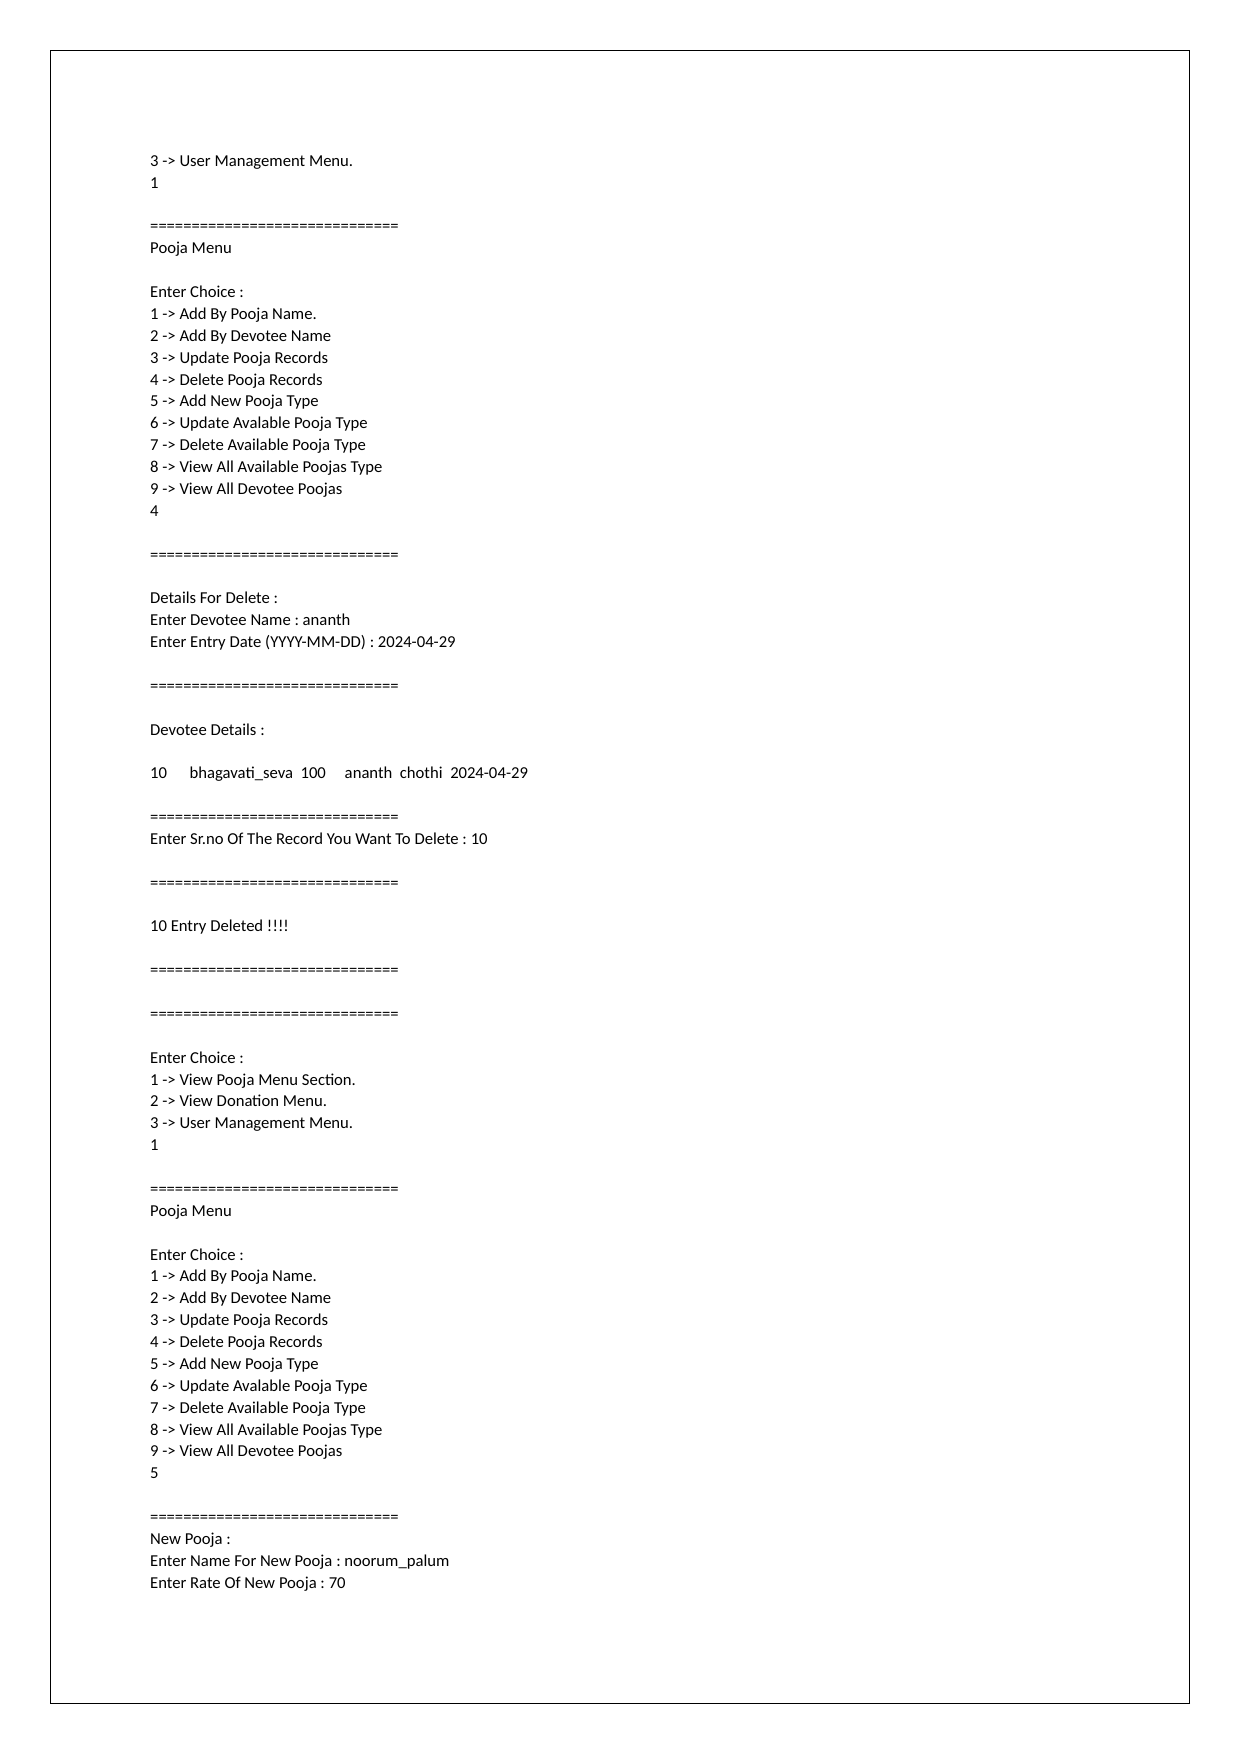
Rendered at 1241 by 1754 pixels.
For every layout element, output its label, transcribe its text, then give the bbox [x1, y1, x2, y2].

text 1 -> Add By Pooja Name. [150, 303, 1090, 323]
text 8 -> View All Available Poojas Type [150, 456, 1090, 477]
text ============================== [150, 1003, 1090, 1023]
text ============================== [150, 675, 1090, 695]
text 9 -> View All Devotee Poojas [150, 1441, 1090, 1461]
text 5 [150, 1462, 1090, 1483]
text Enter Sr.no Of The Record You Want To Delete : 10 [150, 828, 1090, 848]
text 4 -> Delete Pooja Records [150, 1331, 1090, 1352]
text 3 -> Update Pooja Records [150, 1309, 1090, 1330]
text Enter Choice : [150, 1047, 1090, 1067]
text 6 -> Update Avalable Pooja Type [150, 1375, 1090, 1395]
text 8 -> View All Available Poojas Type [150, 1419, 1090, 1439]
text 3 -> User Management Menu. [150, 150, 1090, 170]
text 2 -> View Donation Menu. [150, 1091, 1090, 1111]
text ============================== [150, 544, 1090, 564]
text 10 Entry Deleted !!!! [150, 916, 1090, 936]
text 1 -> Add By Pooja Name. [150, 1266, 1090, 1286]
text 1 [150, 172, 1090, 192]
text 5 -> Add New Pooja Type [150, 391, 1090, 411]
text Enter Choice : [150, 1244, 1090, 1264]
text 1 [150, 1134, 1090, 1155]
text Details For Delete : [150, 587, 1090, 608]
text 1 -> View Pooja Menu Section. [150, 1069, 1090, 1089]
text 7 -> Delete Available Pooja Type [150, 434, 1090, 455]
text 6 -> Update Avalable Pooja Type [150, 412, 1090, 433]
text 9 -> View All Devotee Poojas [150, 478, 1090, 498]
text ============================== [150, 216, 1090, 236]
text ============================== [150, 872, 1090, 892]
text ============================== [150, 1506, 1090, 1527]
text Devotee Details : [150, 719, 1090, 739]
text Enter Name For New Pooja : noorum_palum [150, 1550, 1090, 1570]
text Enter Rate Of New Pooja : 70 [150, 1572, 1090, 1592]
text 5 -> Add New Pooja Type [150, 1353, 1090, 1373]
text ============================== [150, 959, 1090, 980]
text 4 [150, 500, 1090, 520]
text New Pooja : [150, 1528, 1090, 1548]
text Enter Entry Date (YYYY-MM-DD) : 2024-04-29 [150, 631, 1090, 652]
text ============================== [150, 806, 1090, 827]
text 2 -> Add By Devotee Name [150, 1287, 1090, 1308]
text 2 -> Add By Devotee Name [150, 325, 1090, 345]
text 3 -> Update Pooja Records [150, 347, 1090, 367]
text Enter Choice : [150, 281, 1090, 302]
text 3 -> User Management Menu. [150, 1112, 1090, 1133]
text Pooja Menu [150, 1200, 1090, 1220]
text ============================== [150, 1178, 1090, 1198]
text 10 bhagavati_seva 100 ananth chothi 2024-04-29 [150, 762, 1090, 783]
text 4 -> Delete Pooja Records [150, 369, 1090, 389]
text 7 -> Delete Available Pooja Type [150, 1397, 1090, 1417]
text Pooja Menu [150, 237, 1090, 258]
text Enter Devotee Name : ananth [150, 609, 1090, 630]
